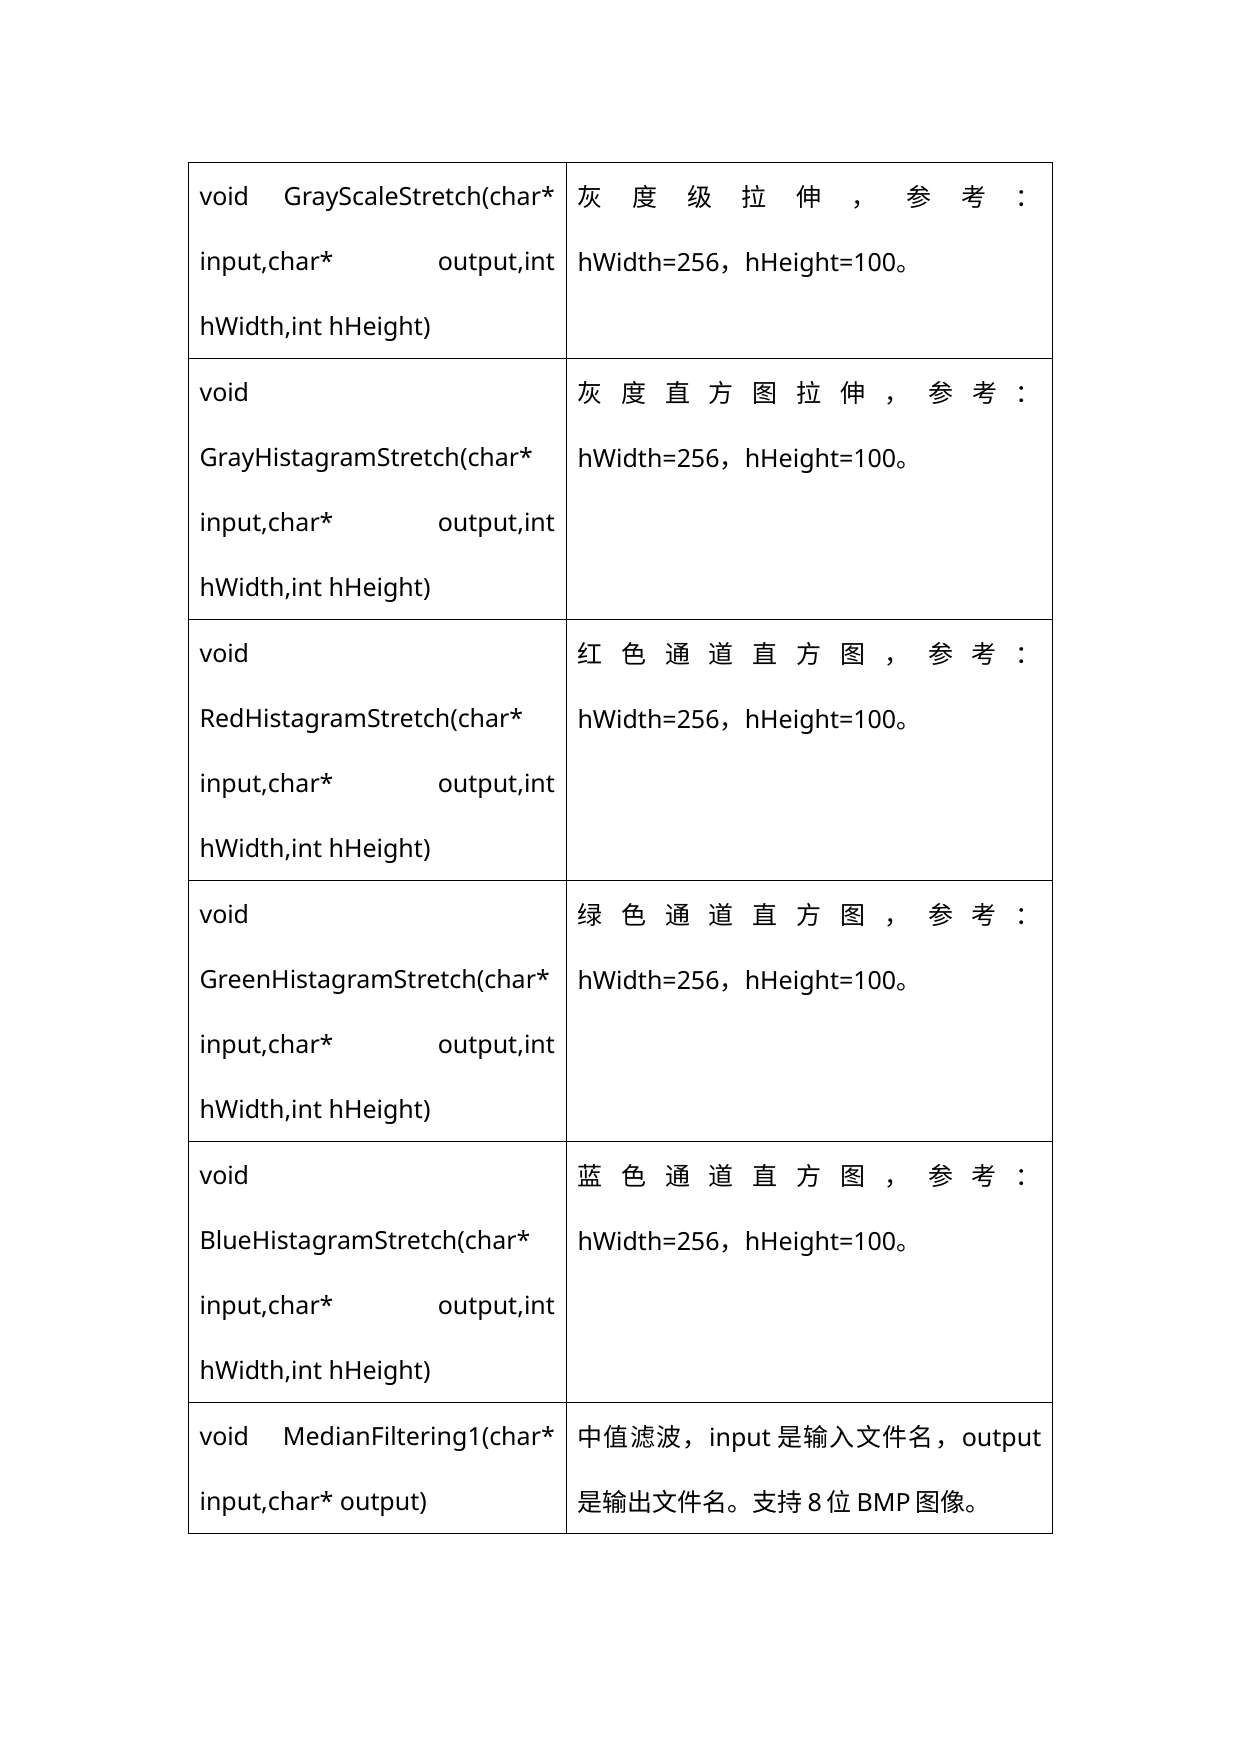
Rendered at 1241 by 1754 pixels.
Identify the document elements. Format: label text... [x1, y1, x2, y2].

table_cell 绿色通道直方图，参考：hWidth=256，hHeight=100。 [567, 881, 1052, 1141]
table_cell 灰度级拉伸，参考：hWidth=256，hHeight=100。 [567, 163, 1052, 358]
table_cell void MedianFiltering1(char* input,char* output) [189, 1403, 566, 1533]
table_cell void GreenHistagramStretch(char* input,char* output,int hWidth,int hHeight) [189, 881, 566, 1141]
table_cell void GrayScaleStretch(char* input,char* output,int hWidth,int hHeight) [189, 163, 566, 358]
table_cell 中值滤波，input是输入文件名，output是输出文件名。支持8位BMP图像。 [567, 1403, 1052, 1533]
table_cell 灰度直方图拉伸，参考：hWidth=256，hHeight=100。 [567, 359, 1052, 619]
table_cell 红色通道直方图，参考：hWidth=256，hHeight=100。 [567, 620, 1052, 880]
table_cell void GrayHistagramStretch(char* input,char* output,int hWidth,int hHeight) [189, 359, 566, 619]
table_cell 蓝色通道直方图，参考：hWidth=256，hHeight=100。 [567, 1142, 1052, 1402]
table_cell void BlueHistagramStretch(char* input,char* output,int hWidth,int hHeight) [189, 1142, 566, 1402]
table_cell void RedHistagramStretch(char* input,char* output,int hWidth,int hHeight) [189, 620, 566, 880]
